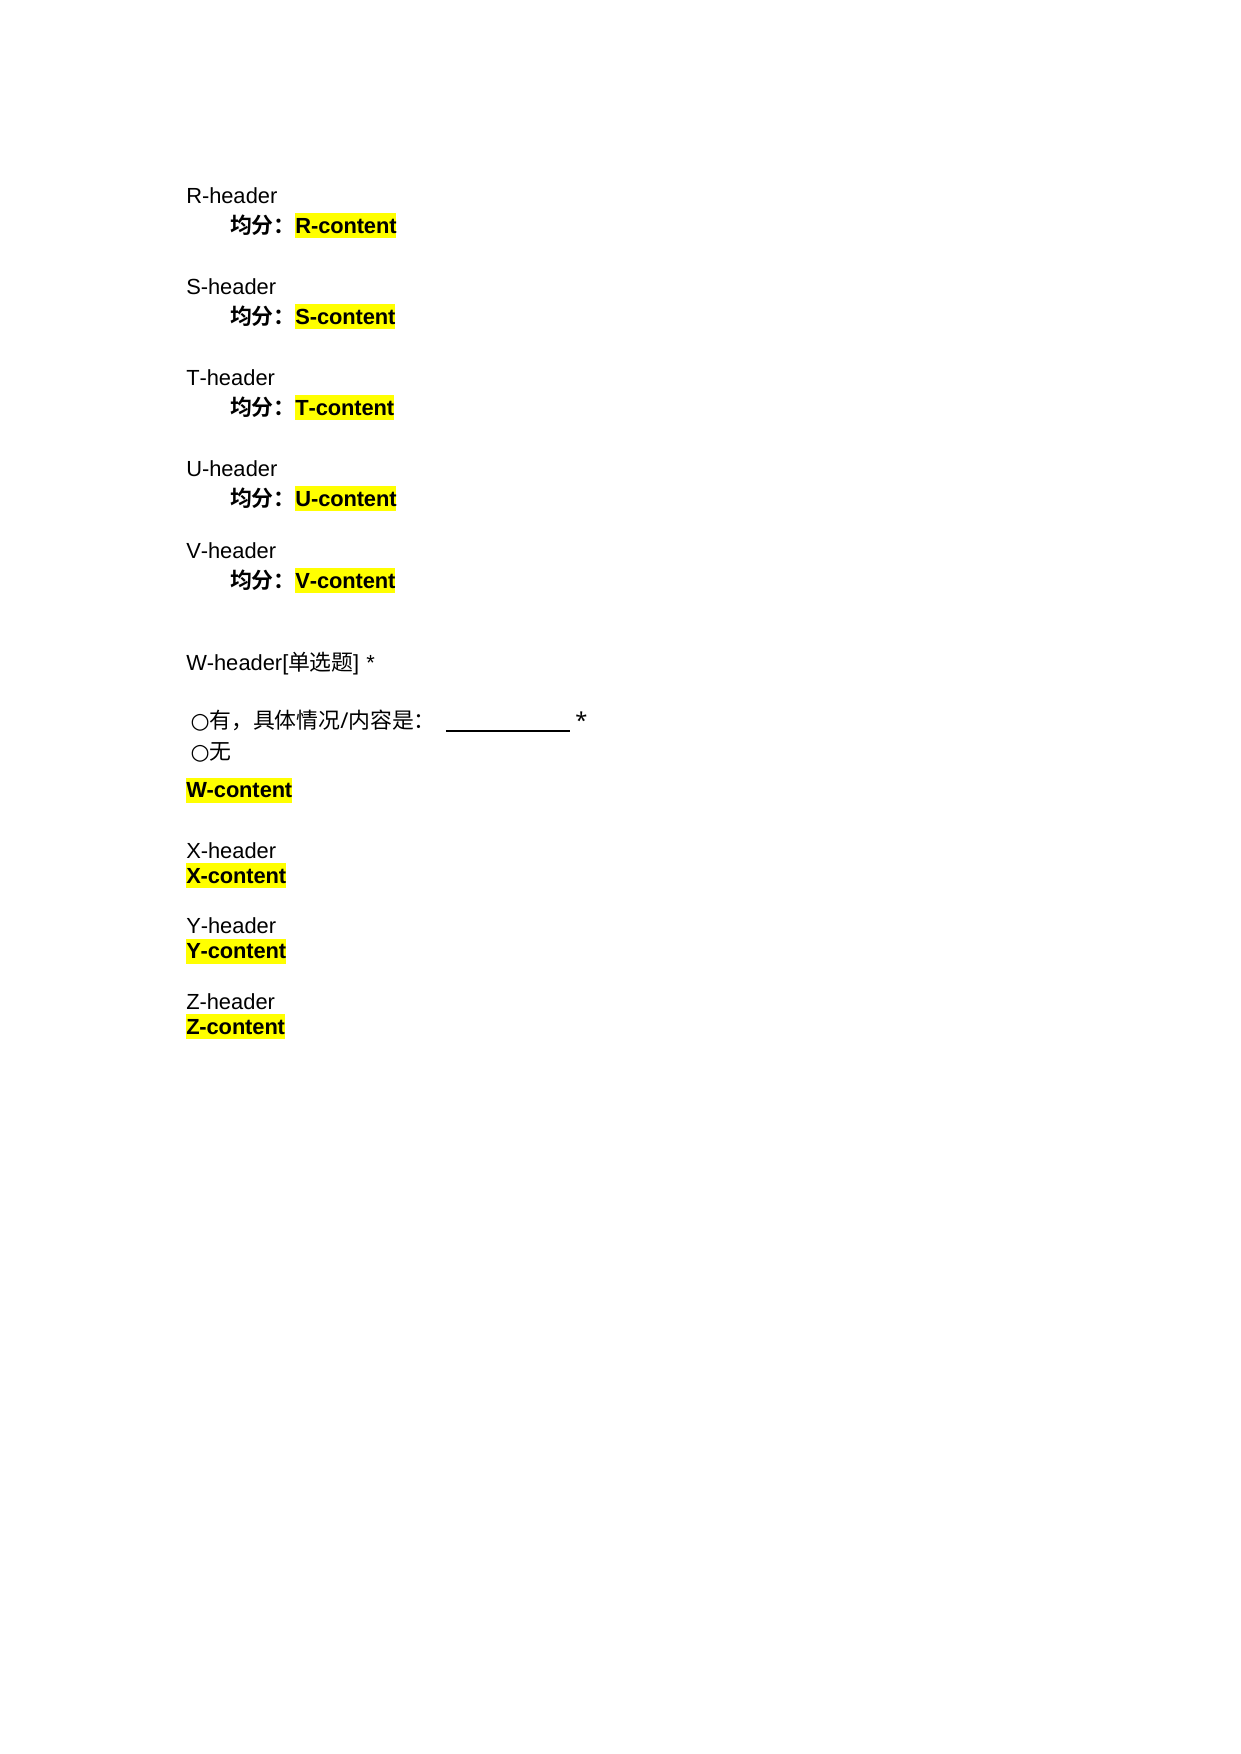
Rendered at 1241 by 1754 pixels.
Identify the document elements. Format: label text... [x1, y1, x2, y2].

text ○有，具体情况/内容是： * [190, 703, 1054, 735]
text 均分： [186, 390, 1054, 422]
text 均分： [186, 563, 1054, 595]
text 均分： [186, 481, 1054, 513]
text ○无 [190, 738, 1054, 770]
text 均分： [186, 208, 1054, 240]
text 均分： [186, 299, 1054, 331]
text [单选题] * [186, 645, 1054, 677]
